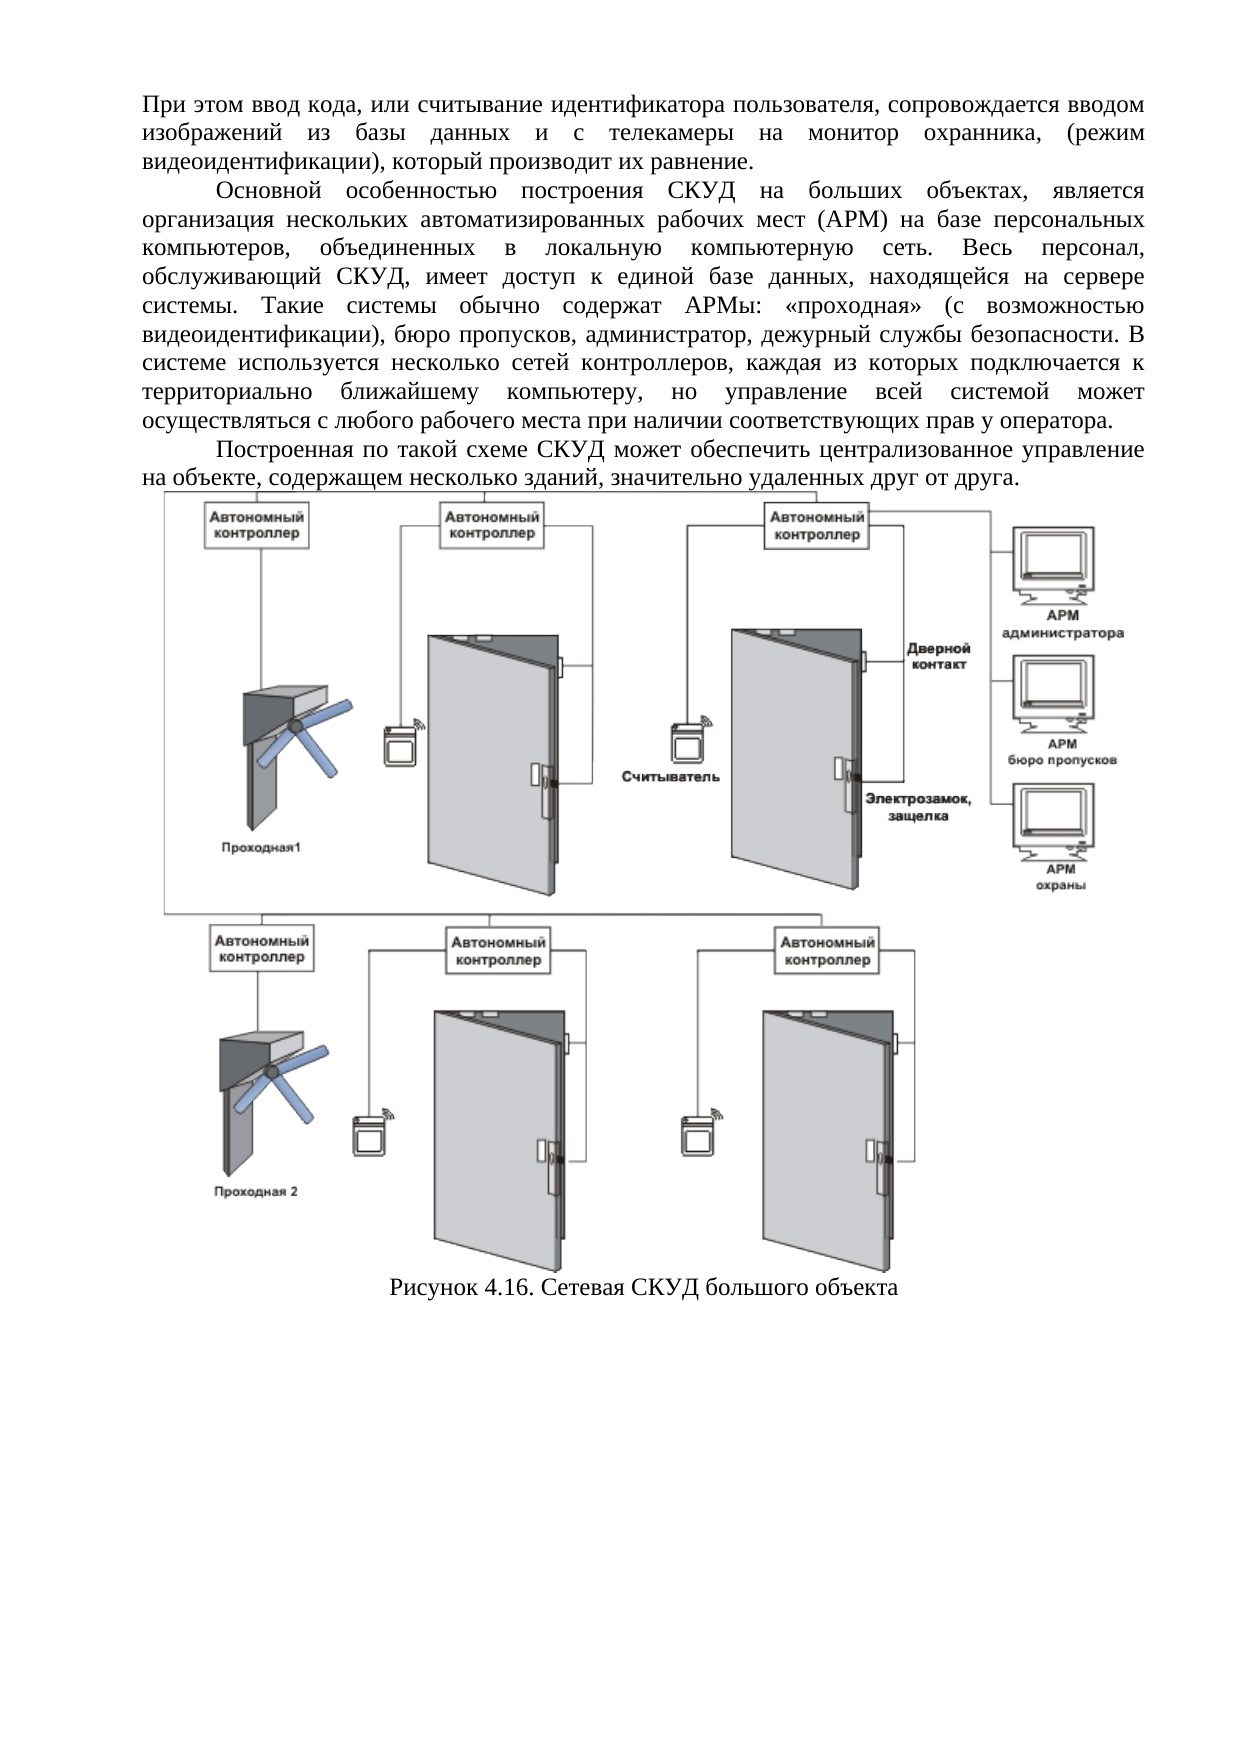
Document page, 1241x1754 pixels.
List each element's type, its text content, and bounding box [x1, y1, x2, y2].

text Основной особенностью построения СКУД на больших объектах, является организация нескольких автоматизированных рабочих мест (АРМ) на базе персональных компьютеров, объединенных в локальную компьютерную сеть. Весь персонал, обслуживающий СКУД, имеет доступ к единой базе данных, находящейся на сервере системы. Такие системы обычно содержат АРМы: «проходная» (с возможностью видеоидентификации), бюро пропусков, администратор, дежурный службы безопасности. В системе используется несколько сетей контроллеров, каждая из которых подключается к территориально ближайшему компьютеру, но управление всей системой может осуществляться с любого рабочего места при наличии соответствующих прав у оператора. [148, 175, 1152, 434]
text Построенная по такой схеме СКУД может обеспечить централизованное управление на объекте, содержащем несколько зданий, значительно удаленных друг от друга. [148, 434, 1152, 491]
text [148, 89, 1152, 175]
picture [163, 491, 1124, 1273]
table_header Рисунок 4.16. Сетевая СКУД большого объекта [148, 491, 1152, 1301]
